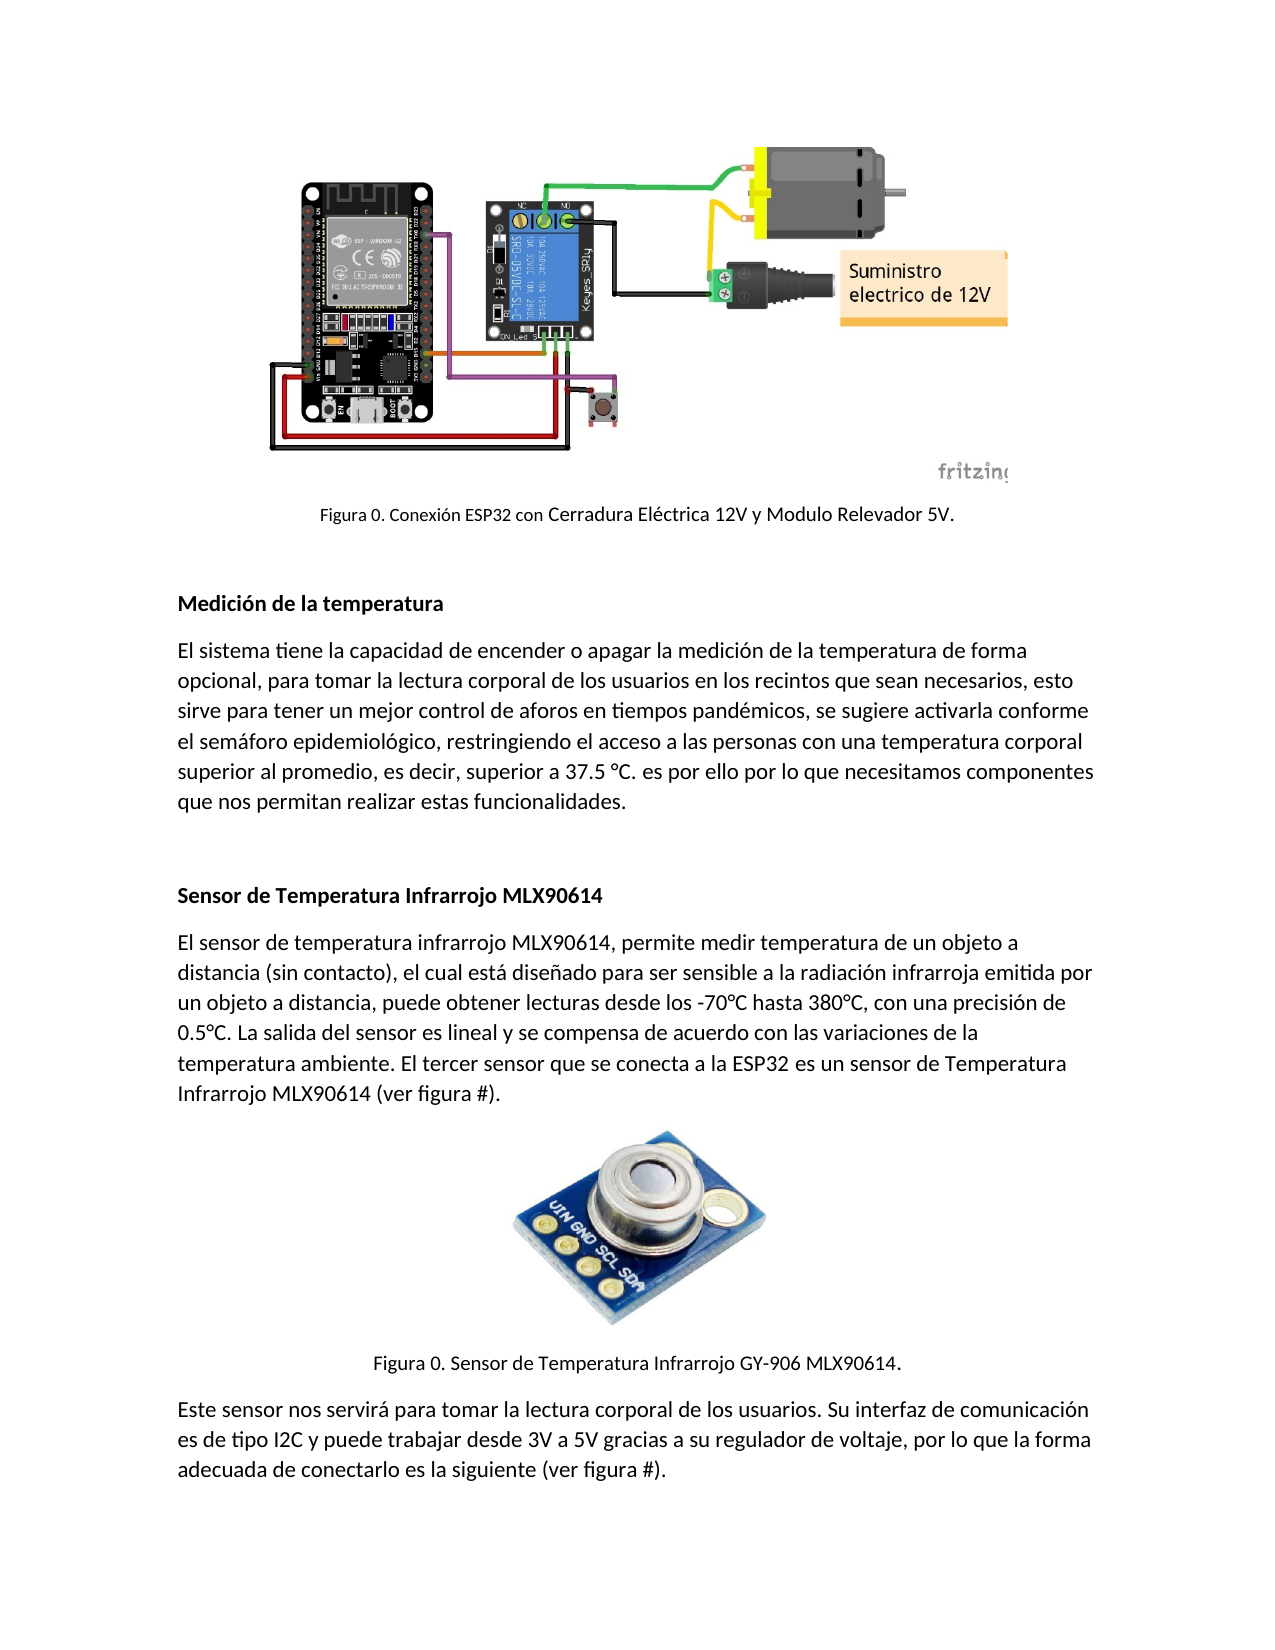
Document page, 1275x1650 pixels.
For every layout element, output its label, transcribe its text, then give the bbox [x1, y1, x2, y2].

text El sistema tiene la capacidad de encender o apagar la medición de la temperatura de forma opcional, para tomar la lectura corporal de los usuarios en los recintos que sean necesarios, esto sirve para tener un mejor control de aforos en tiempos pandémicos, se sugiere activarla conforme el semáforo epidemiológico, restringiendo el acceso a las personas con una temperatura corporal superior al promedio, es decir, superior a 37.5 °C. es por ello por lo que necesitamos componentes que nos permitan realizar estas funcionalidades. [177, 636, 1098, 815]
text Sensor de Temperatura Infrarrojo MLX90614 [177, 881, 1098, 909]
picture [267, 147, 1008, 483]
text Medición de la temperatura [177, 589, 1098, 617]
text Figura 0. Conexión ESP32 con Cerradura Eléctrica 12V y Modulo Relevador 5V. [177, 501, 1098, 527]
text Figura 0. Sensor de Temperatura Infrarrojo GY-906 MLX90614. [177, 1348, 1098, 1376]
text El sensor de temperatura infrarrojo MLX90614, permite medir temperatura de un objeto a distancia (sin contacto), el cual está diseñado para ser sensible a la radiación infrarroja emitida por un objeto a distancia, puede obtener lecturas desde los -70°C hasta 380°C, con una precisión de 0.5°C. La salida del sensor es lineal y se compensa de acuerdo con las variaciones de la temperatura ambiente. El tercer sensor que se conecta a la ESP32 es un sensor de Temperatura Infrarrojo MLX90614 (ver figura #). [177, 928, 1098, 1107]
text Este sensor nos servirá para tomar la lectura corporal de los usuarios. Su interfaz de comunicación es de tipo I2C y puede trabajar desde 3V a 5V gracias a su regulador de voltaje, por lo que la forma adecuada de conectarlo es la siguiente (ver figura #). [177, 1395, 1098, 1484]
picture [509, 1125, 766, 1330]
